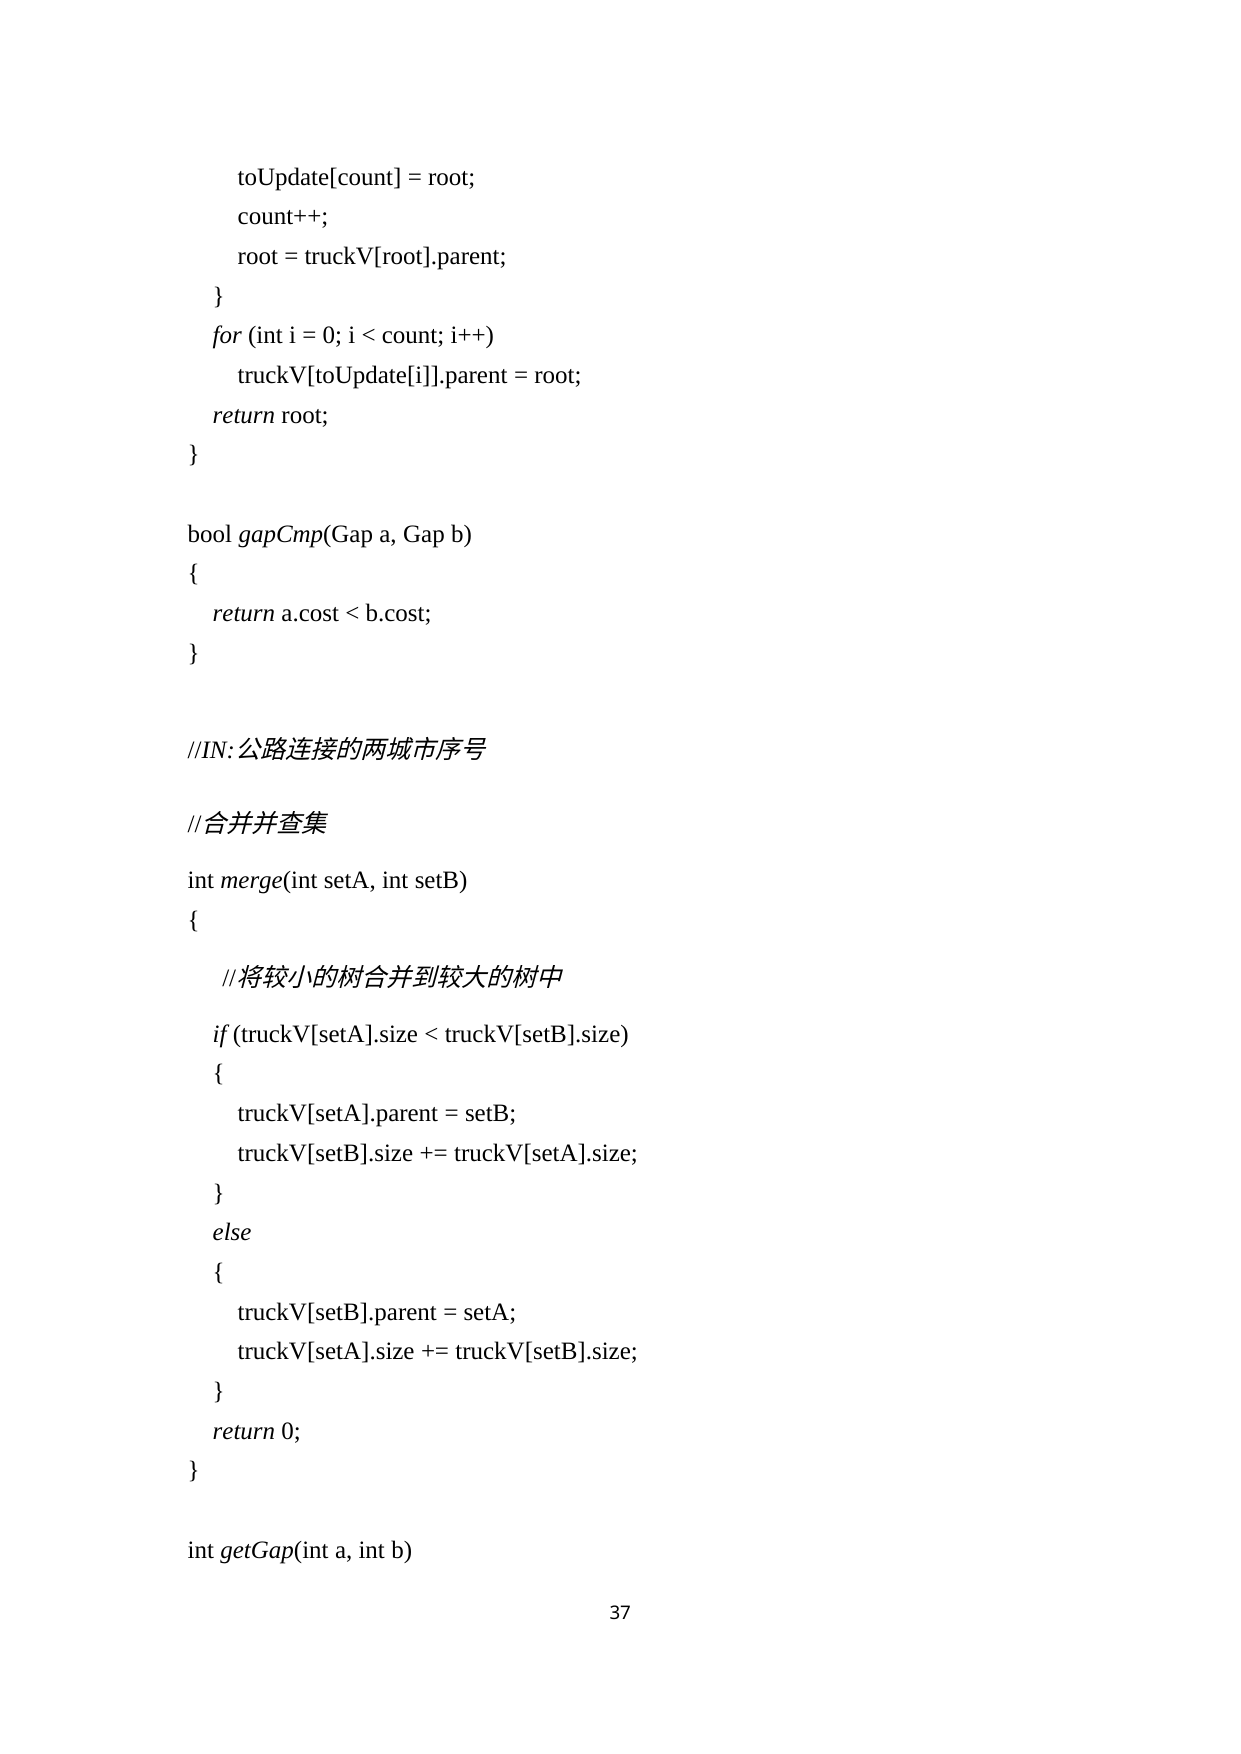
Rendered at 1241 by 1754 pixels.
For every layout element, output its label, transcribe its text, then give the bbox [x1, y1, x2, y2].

text //IN:公路连接的两城市序号 [187, 715, 1053, 780]
text { [187, 903, 1053, 936]
text { [187, 1255, 1053, 1288]
text return root; [187, 398, 1053, 430]
text } [187, 1176, 1053, 1208]
text if (truckV[setA].size < truckV[setB].size) [187, 1017, 1053, 1049]
text //合并并查集 [187, 789, 1053, 854]
text } [187, 1374, 1053, 1407]
text root = truckV[root].parent; [187, 239, 1053, 272]
text truckV[setA].parent = setB; [187, 1096, 1053, 1129]
text truckV[setA].size += truckV[setB].size; [187, 1334, 1053, 1367]
text //将较小的树合并到较大的树中 [187, 943, 1053, 1008]
text } [187, 1453, 1053, 1486]
text truckV[toUpdate[i]].parent = root; [187, 358, 1053, 391]
text { [187, 557, 1053, 589]
text bool gapCmp(Gap a, Gap b) [187, 517, 1053, 549]
text } [187, 438, 1053, 470]
text int getGap(int a, int b) [187, 1533, 1053, 1565]
text } [187, 636, 1053, 668]
text return 0; [187, 1414, 1053, 1446]
text { [187, 1057, 1053, 1089]
text return a.cost < b.cost; [187, 596, 1053, 629]
text } [187, 279, 1053, 311]
text else [187, 1215, 1053, 1248]
text for (int i = 0; i < count; i++) [187, 318, 1053, 351]
text count++; [187, 199, 1053, 232]
text toUpdate[count] = root; [187, 160, 1053, 192]
text truckV[setB].parent = setA; [187, 1295, 1053, 1327]
text int merge(int setA, int setB) [187, 863, 1053, 896]
text truckV[setB].size += truckV[setA].size; [187, 1136, 1053, 1168]
